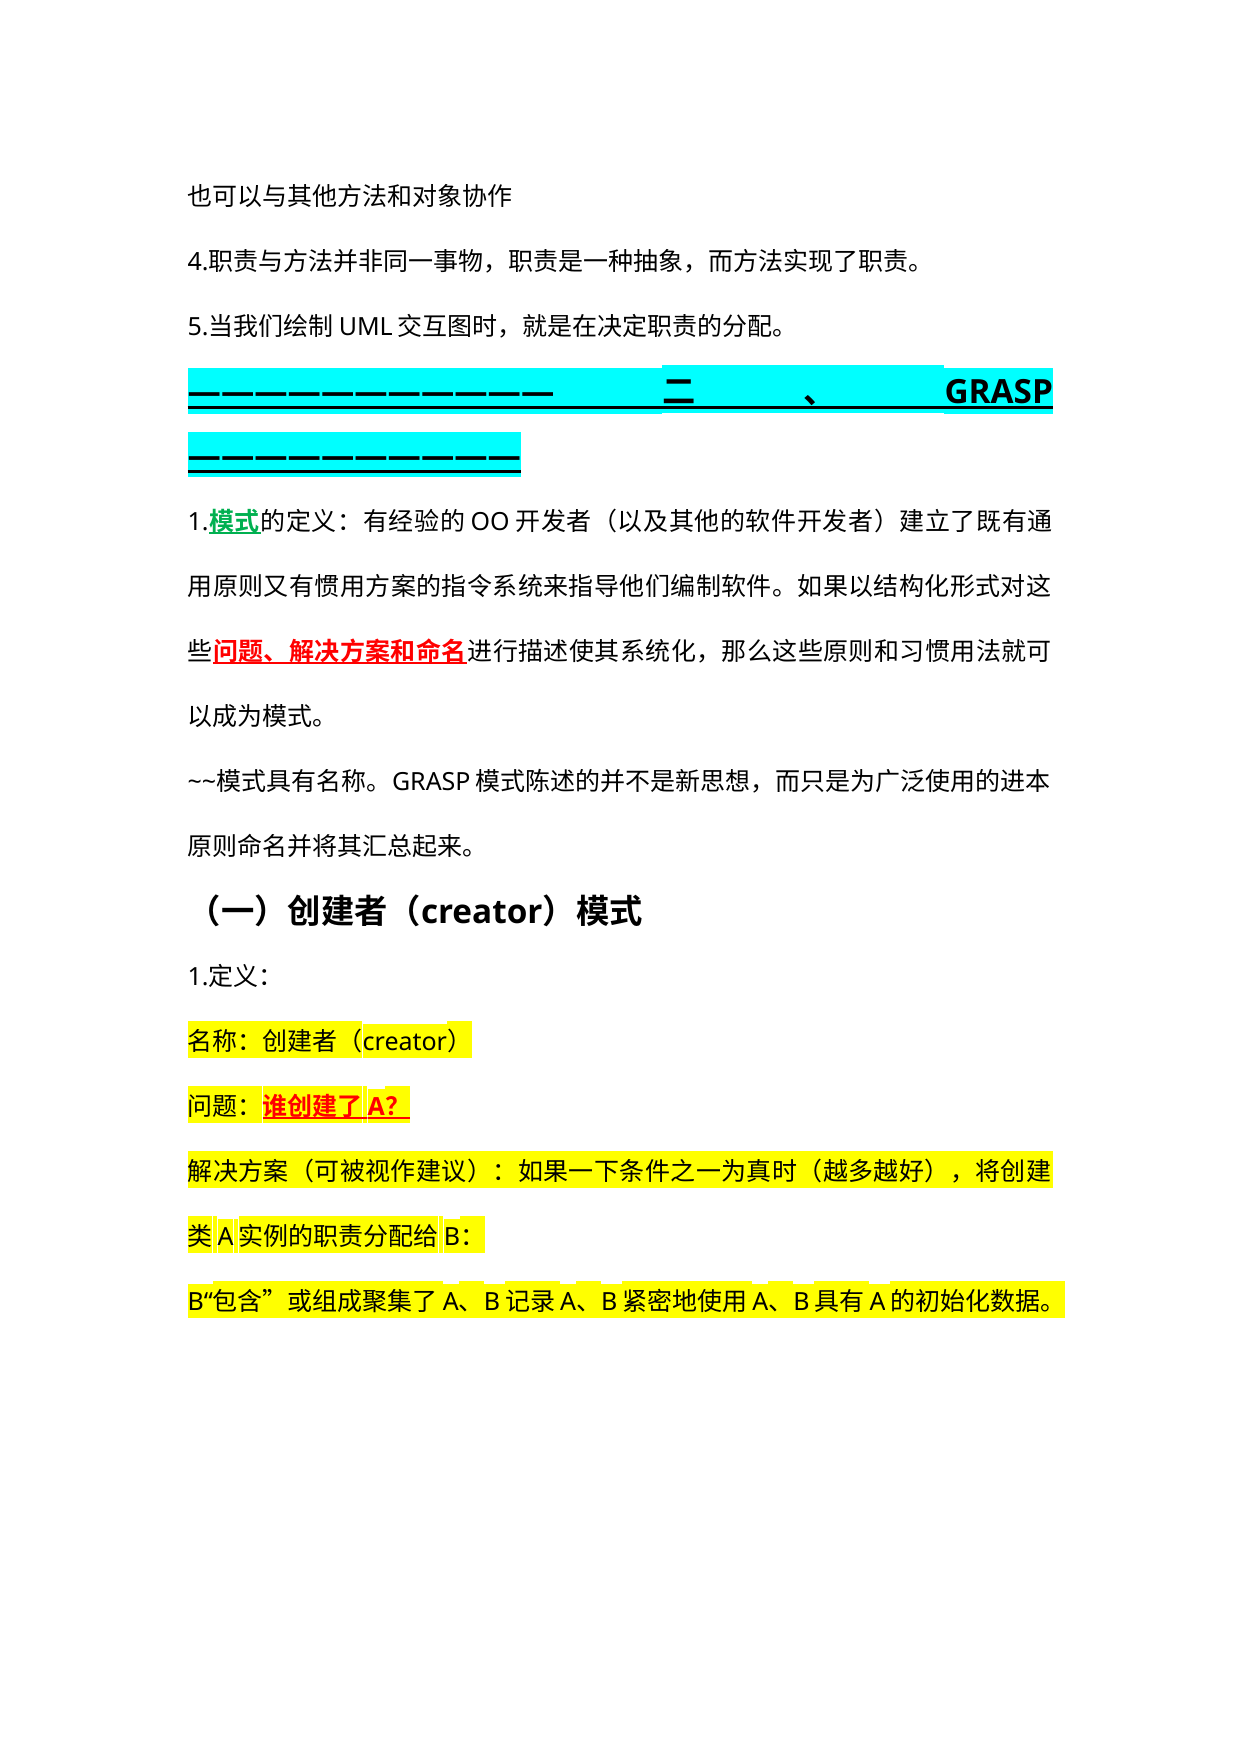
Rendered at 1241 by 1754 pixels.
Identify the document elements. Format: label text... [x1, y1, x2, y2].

text 1.定义： [187, 942, 1053, 1007]
text 5.当我们绘制UML交互图时，就是在决定职责的分配。 [187, 292, 1053, 357]
text 问题：谁创建了A？ [187, 1072, 1053, 1137]
text 1.模式的定义：有经验的OO开发者（以及其他的软件开发者）建立了既有通用原则又有惯用方案的指令系统来指导他们编制软件。如果以结构化形式对这些问题、解决方案和命名进行描述使其系统化，那么这些原则和习惯用法就可以成为模式。 [187, 487, 1053, 747]
text ———————————二、GRASP—————————— [187, 407, 1053, 487]
text （一）创建者（creator）模式 [187, 877, 1053, 942]
text 4.职责与方法并非同一事物，职责是一种抽象，而方法实现了职责。 [187, 227, 1053, 292]
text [187, 162, 1053, 227]
text ~~模式具有名称。GRASP模式陈述的并不是新思想，而只是为广泛使用的进本原则命名并将其汇总起来。 [187, 747, 1053, 877]
text 解决方案（可被视作建议）：如果一下条件之一为真时（越多越好），将创建类A实例的职责分配给B： [187, 1137, 1053, 1267]
text B“包含”或组成聚集了A、B记录A、B紧密地使用A、B具有A的初始化数据。 [187, 1267, 1053, 1332]
text 名称：创建者（creator） [187, 1007, 1053, 1072]
text ———————————二、GRASP—————————— [187, 357, 1053, 406]
